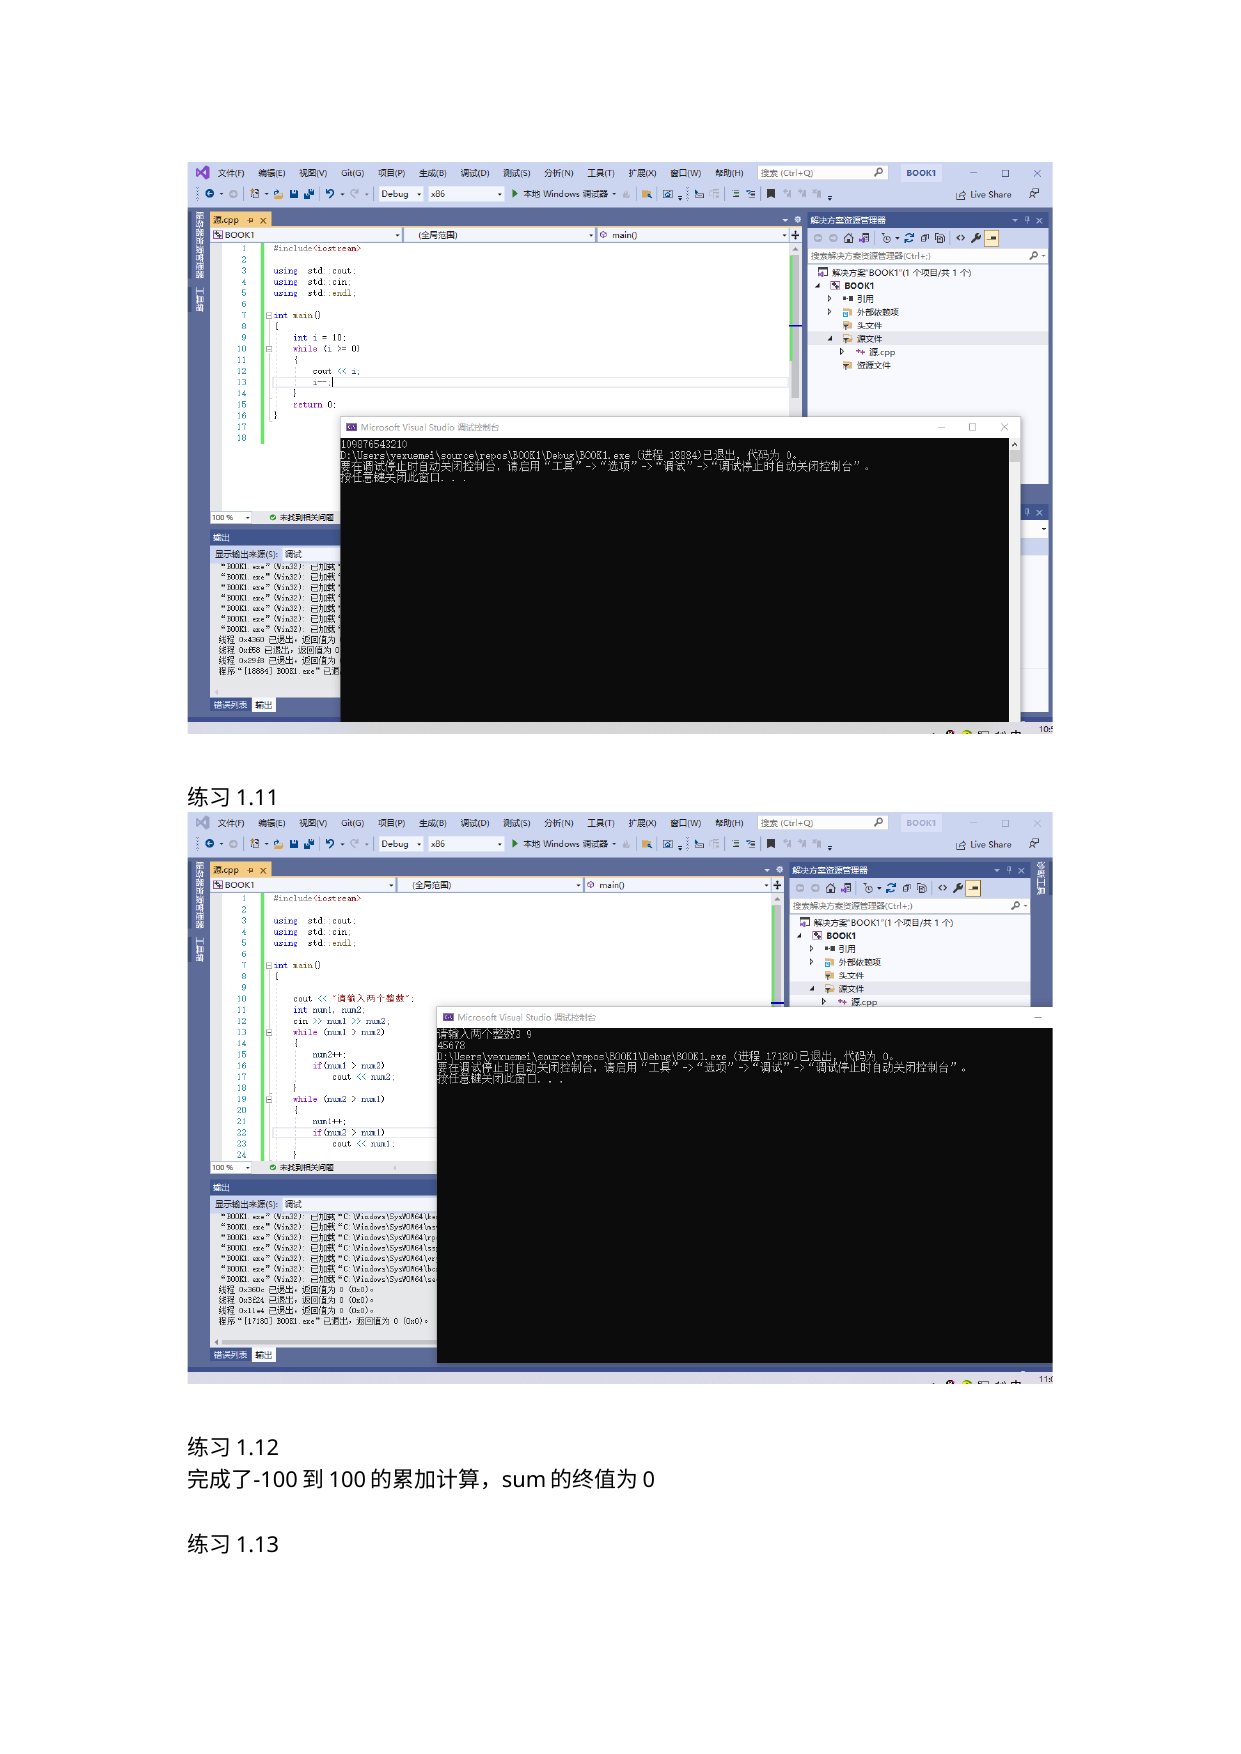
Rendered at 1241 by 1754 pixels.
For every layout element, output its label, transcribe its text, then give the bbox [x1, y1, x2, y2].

text 练习1.12 [187, 1429, 1053, 1462]
text 完成了-100到100的累加计算，sum的终值为0 [187, 1462, 1053, 1494]
text 练习1.11 [187, 779, 1053, 812]
text 练习1.13 [187, 1527, 1053, 1559]
picture [187, 162, 1053, 734]
picture [187, 812, 1053, 1384]
